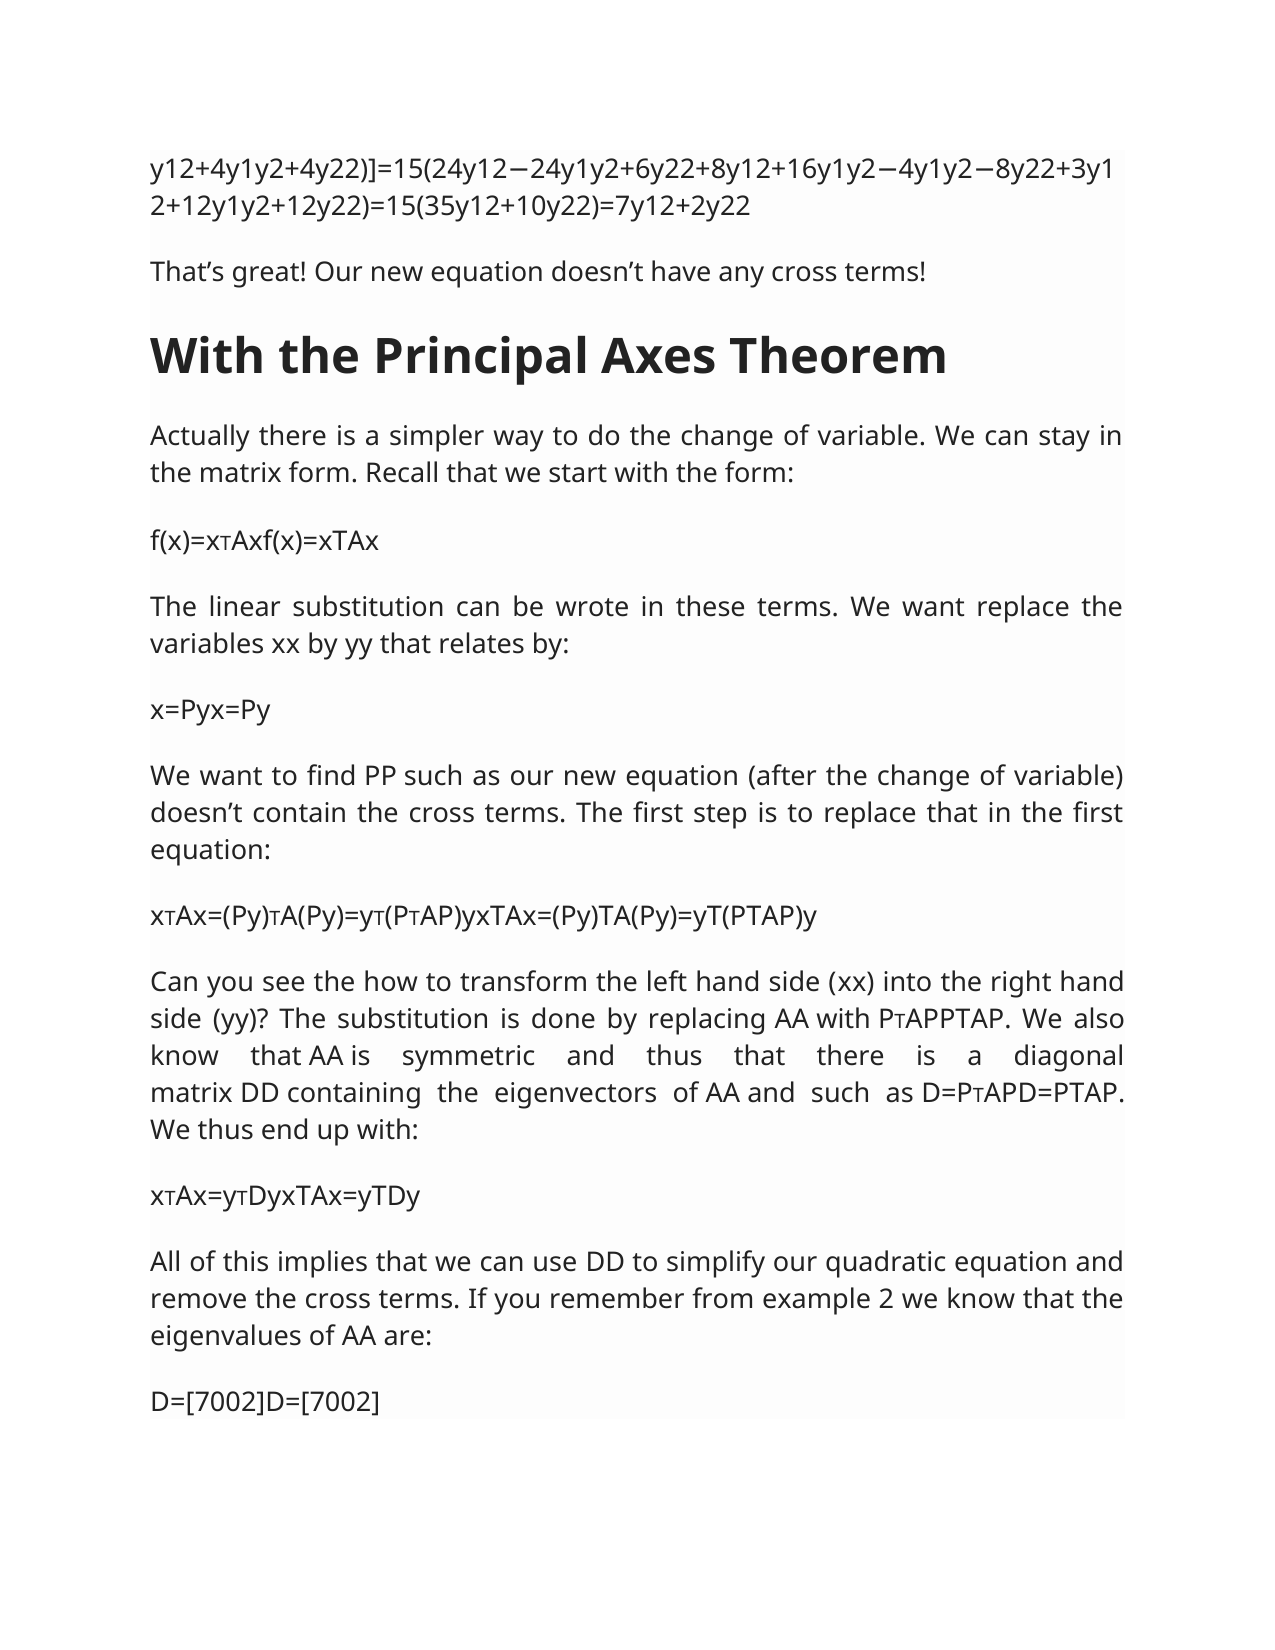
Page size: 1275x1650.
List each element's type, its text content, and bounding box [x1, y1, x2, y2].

text Can you see the how to transform the left hand side (xx) into the right hand side (yy)? The substitution is done by replacing AA with PTAPPTAP. We also know that AA is symmetric and thus that there is a diagonal matrix DD containing the eigenvectors of AA and such as D=PTAPD=PTAP. We thus end up with: [150, 963, 1125, 1147]
text xTAx=yTDyxTAx=yTDy [150, 1176, 1125, 1213]
text Actually there is a simpler way to do the change of variable. We can stay in the matrix form. Recall that we start with the form: [150, 417, 1125, 491]
text With the Principal Axes Theorem [150, 321, 1125, 388]
text xTAx=(Py)TA(Py)=yT(PTAP)yxTAx=(Py)TA(Py)=yT(PTAP)y [150, 897, 1125, 933]
text D=[7002]D=[7002] [150, 1382, 1125, 1419]
text f(x)=xTAxf(x)=xTAx [150, 522, 1125, 559]
text All of this implies that we can use DD to simplify our quadratic equation and remove the cross terms. If you remember from example 2 we know that the eigenvalues of AA are: [150, 1242, 1125, 1353]
text The linear substitution can be wrote in these terms. We want replace the variables xx by yy that relates by: [150, 588, 1125, 662]
text x=Pyx=Py [150, 691, 1125, 728]
text That’s great! Our new equation doesn’t have any cross terms! [150, 253, 1125, 290]
text We want to find PP such as our new equation (after the change of variable) doesn’t contain the cross terms. The first step is to replace that in the first equation: [150, 757, 1125, 867]
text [150, 150, 1125, 224]
